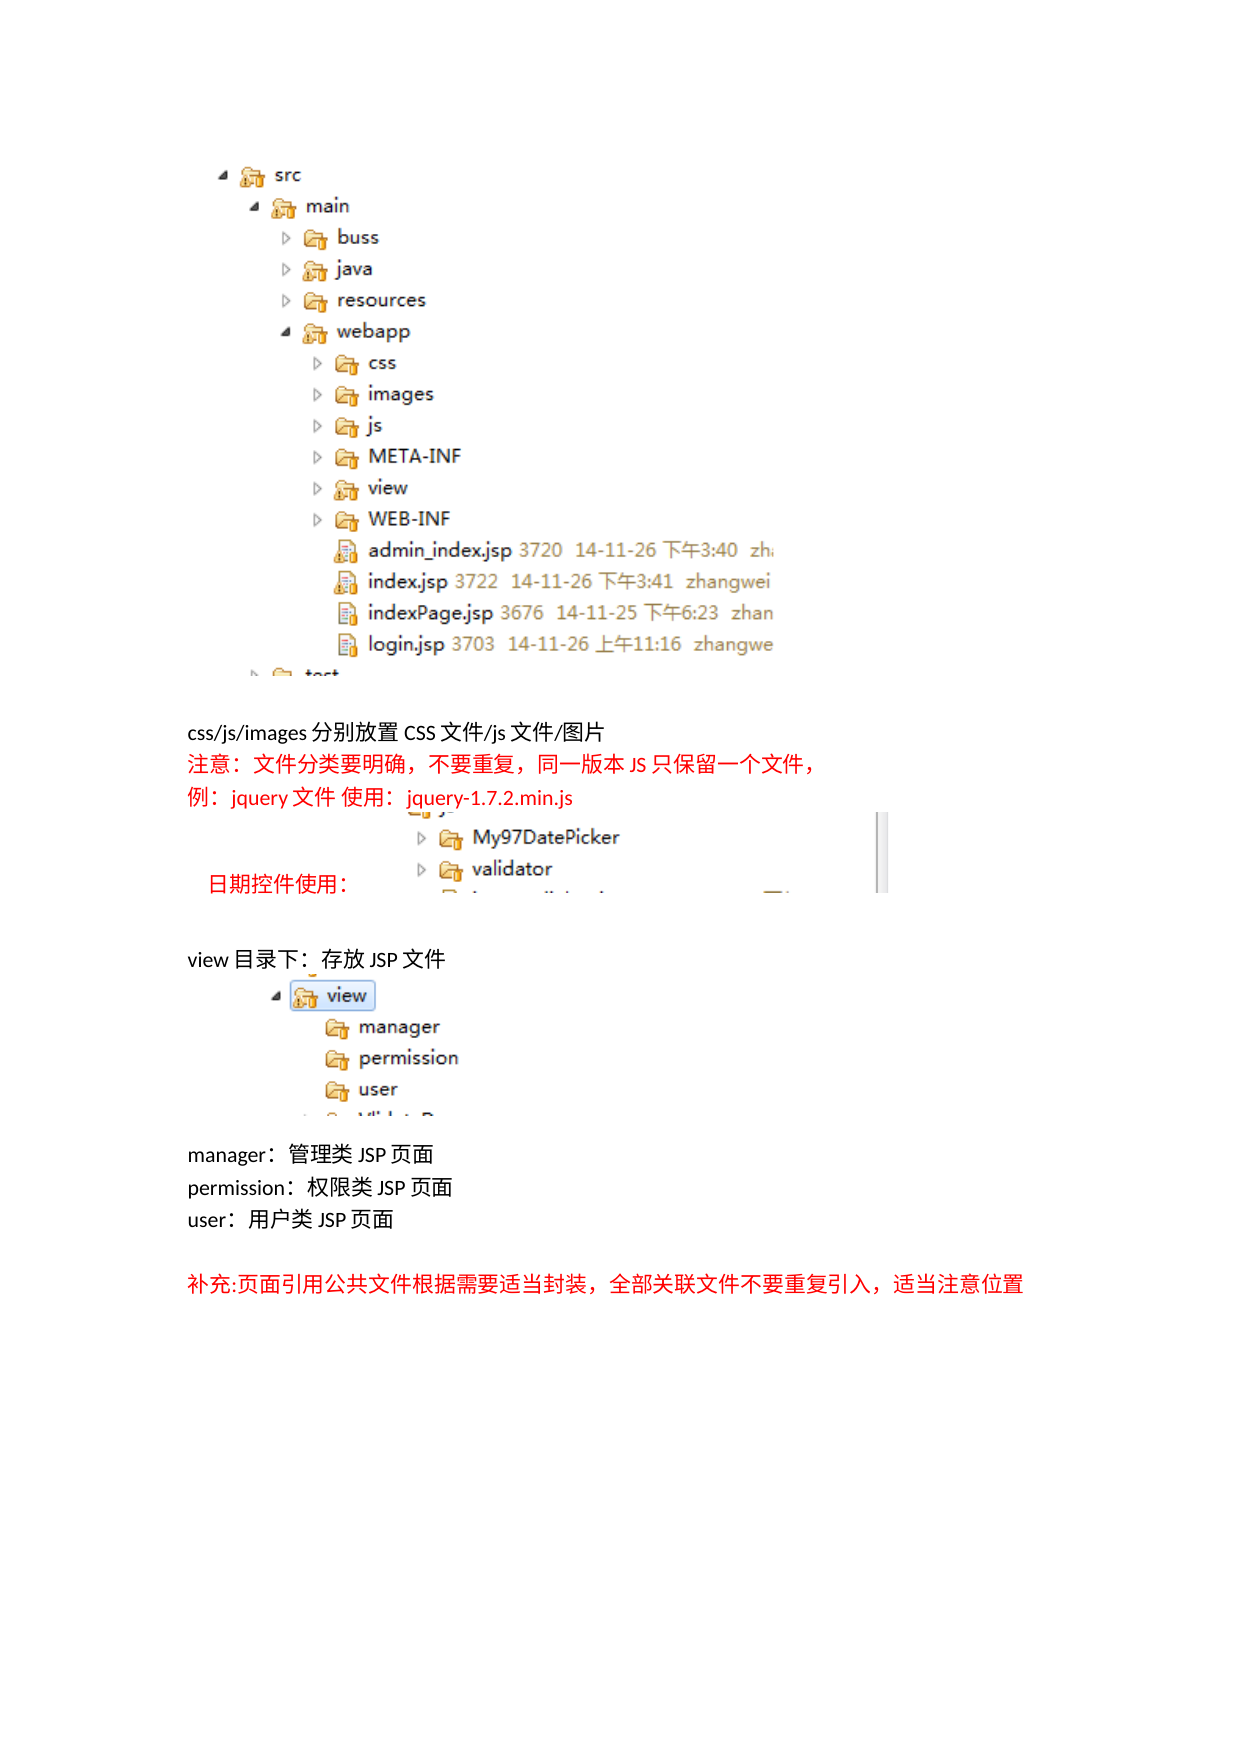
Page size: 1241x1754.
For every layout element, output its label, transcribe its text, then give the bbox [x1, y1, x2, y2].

text css/js/images分别放置 CSS文件/js文件/图片 [187, 714, 1053, 747]
text user：用户类JSP页面 [187, 1202, 1053, 1234]
picture [360, 812, 889, 893]
picture [187, 162, 774, 676]
text 补充:页面引用公共文件根据需要适当封装，全部关联文件不要重复引入，适当注意位置 [187, 1267, 1053, 1299]
text 注意：文件分类要明确，不要重复，同一版本JS 只保留一个文件， [187, 747, 1053, 779]
text permission：权限类JSP页面 [187, 1169, 1053, 1202]
picture [187, 974, 687, 1116]
text view 目录下：存放JSP文件 [187, 942, 1053, 974]
text 例：jquery文件 使用：jquery-1.7.2.min.js [187, 779, 1053, 812]
text manager：管理类JSP页面 [187, 1137, 1053, 1169]
